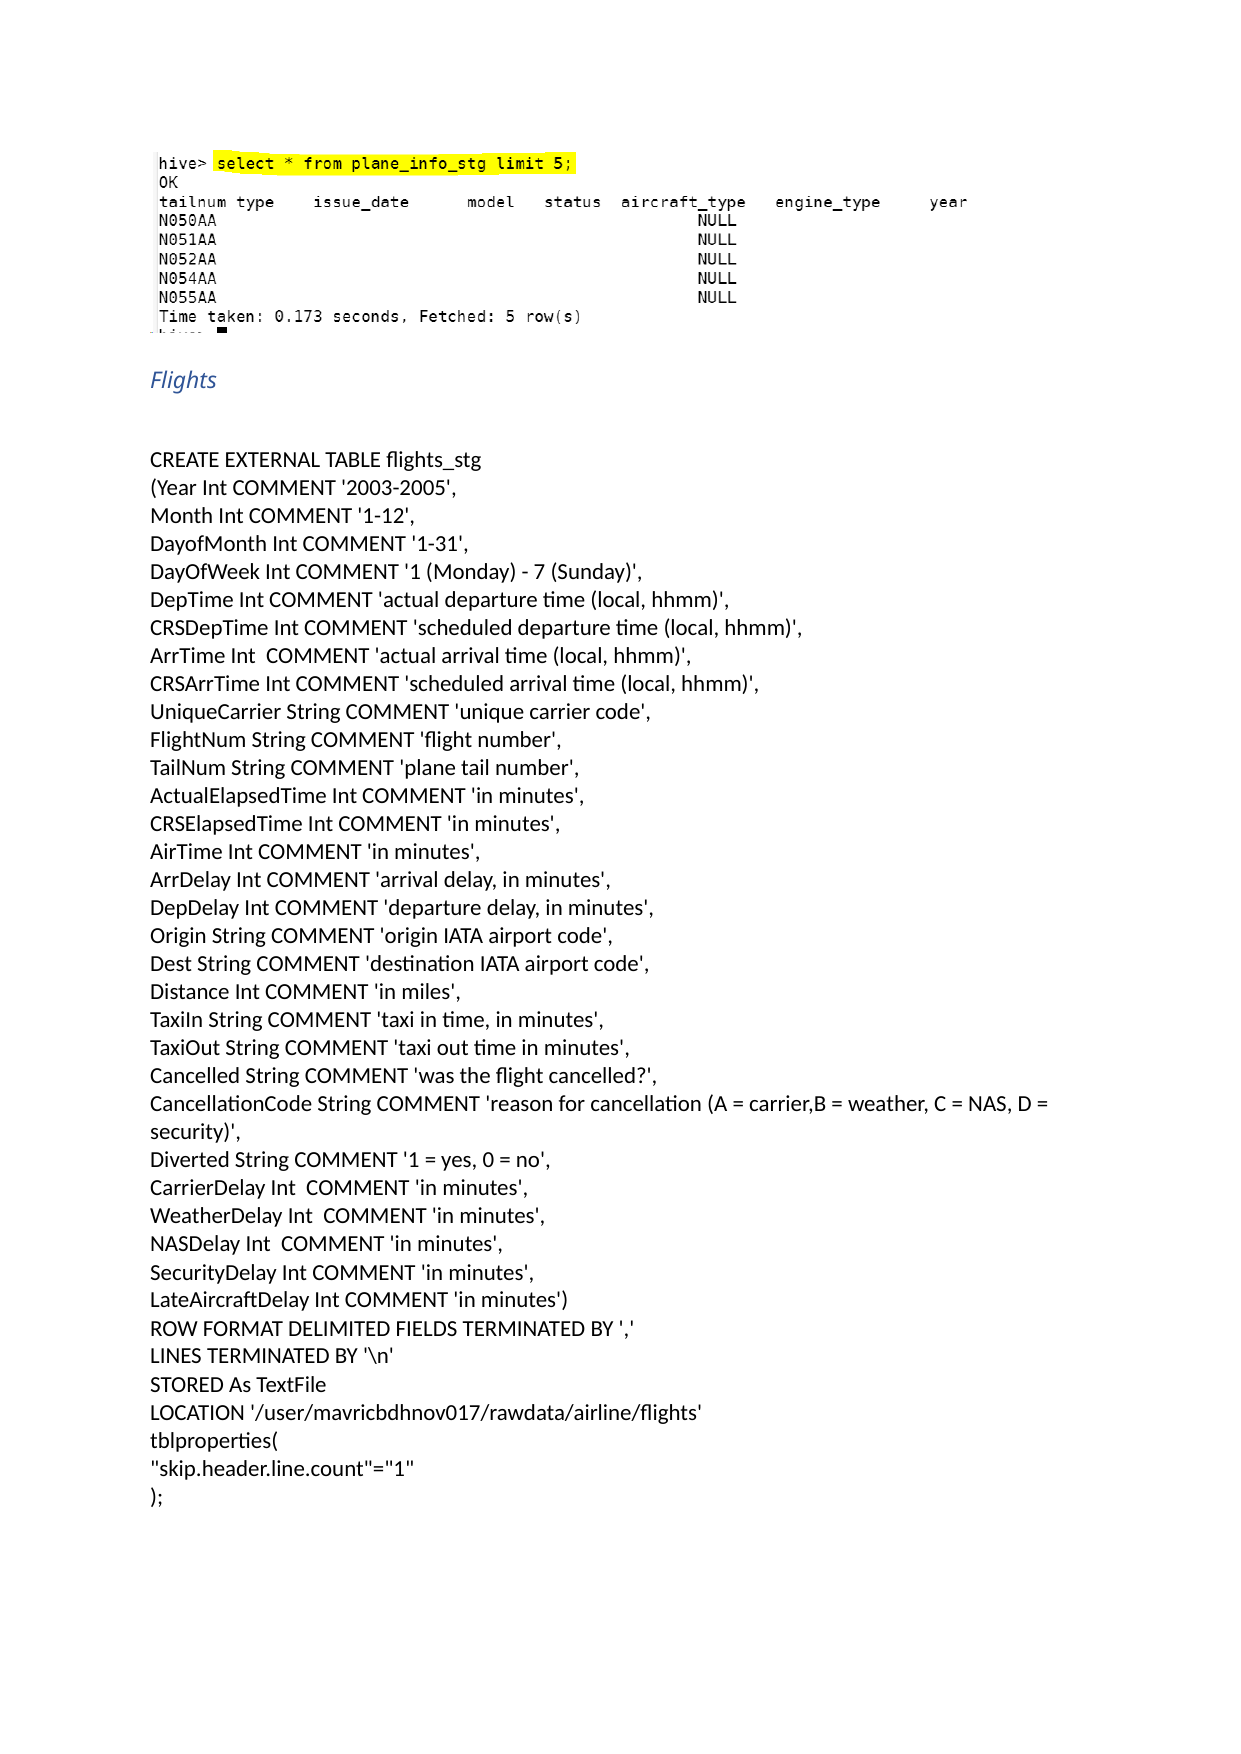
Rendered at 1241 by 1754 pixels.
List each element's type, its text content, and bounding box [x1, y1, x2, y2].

text TaxiOut String COMMENT 'taxi out time in minutes', [150, 1033, 1090, 1061]
picture [150, 150, 1091, 333]
text LINES TERMINATED BY '\n' [150, 1342, 1090, 1370]
text LOCATION '/user/mavricbdhnov017/rawdata/airline/flights' [150, 1398, 1090, 1426]
text DayOfWeek Int COMMENT '1 (Monday) - 7 (Sunday)', [150, 557, 1090, 585]
text Distance Int COMMENT 'in miles', [150, 977, 1090, 1005]
subtitle Flights [150, 364, 1090, 396]
text "skip.header.line.count"="1" [150, 1454, 1090, 1482]
text Cancelled String COMMENT 'was the flight cancelled?', [150, 1061, 1090, 1089]
text CRSDepTime Int COMMENT 'scheduled departure time (local, hhmm)', [150, 613, 1090, 641]
text UniqueCarrier String COMMENT 'unique carrier code', [150, 697, 1090, 725]
text DayofMonth Int COMMENT '1-31', [150, 529, 1090, 557]
text ActualElapsedTime Int COMMENT 'in minutes', [150, 781, 1090, 809]
text Origin String COMMENT 'origin IATA airport code', [150, 921, 1090, 949]
text TaxiIn String COMMENT 'taxi in time, in minutes', [150, 1005, 1090, 1033]
text CRSArrTime Int COMMENT 'scheduled arrival time (local, hhmm)', [150, 669, 1090, 697]
text Dest String COMMENT 'destination IATA airport code', [150, 949, 1090, 977]
text FlightNum String COMMENT 'flight number', [150, 725, 1090, 753]
text NASDelay Int COMMENT 'in minutes', [150, 1229, 1090, 1258]
text WeatherDelay Int COMMENT 'in minutes', [150, 1202, 1090, 1229]
text SecurityDelay Int COMMENT 'in minutes', [150, 1258, 1090, 1286]
text ArrDelay Int COMMENT 'arrival delay, in minutes', [150, 865, 1090, 893]
text CREATE EXTERNAL TABLE flights_stg [150, 445, 1090, 473]
text ); [150, 1482, 1090, 1510]
text Month Int COMMENT '1-12', [150, 501, 1090, 529]
text tblproperties( [150, 1426, 1090, 1454]
text DepTime Int COMMENT 'actual departure time (local, hhmm)', [150, 585, 1090, 613]
text (Year Int COMMENT '2003-2005', [150, 473, 1090, 501]
text CancellationCode String COMMENT 'reason for cancellation (A = carrier,B = weather, C = NAS, D = security)', [150, 1089, 1090, 1146]
text CRSElapsedTime Int COMMENT 'in minutes', [150, 809, 1090, 837]
text AirTime Int COMMENT 'in minutes', [150, 837, 1090, 865]
text DepDelay Int COMMENT 'departure delay, in minutes', [150, 893, 1090, 921]
text ArrTime Int COMMENT 'actual arrival time (local, hhmm)', [150, 641, 1090, 669]
text ROW FORMAT DELIMITED FIELDS TERMINATED BY ',' [150, 1314, 1090, 1342]
text STORED As TextFile [150, 1370, 1090, 1398]
text TailNum String COMMENT 'plane tail number', [150, 753, 1090, 781]
text CarrierDelay Int COMMENT 'in minutes', [150, 1173, 1090, 1202]
text Diverted String COMMENT '1 = yes, 0 = no', [150, 1146, 1090, 1173]
text LateAircraftDelay Int COMMENT 'in minutes') [150, 1286, 1090, 1314]
